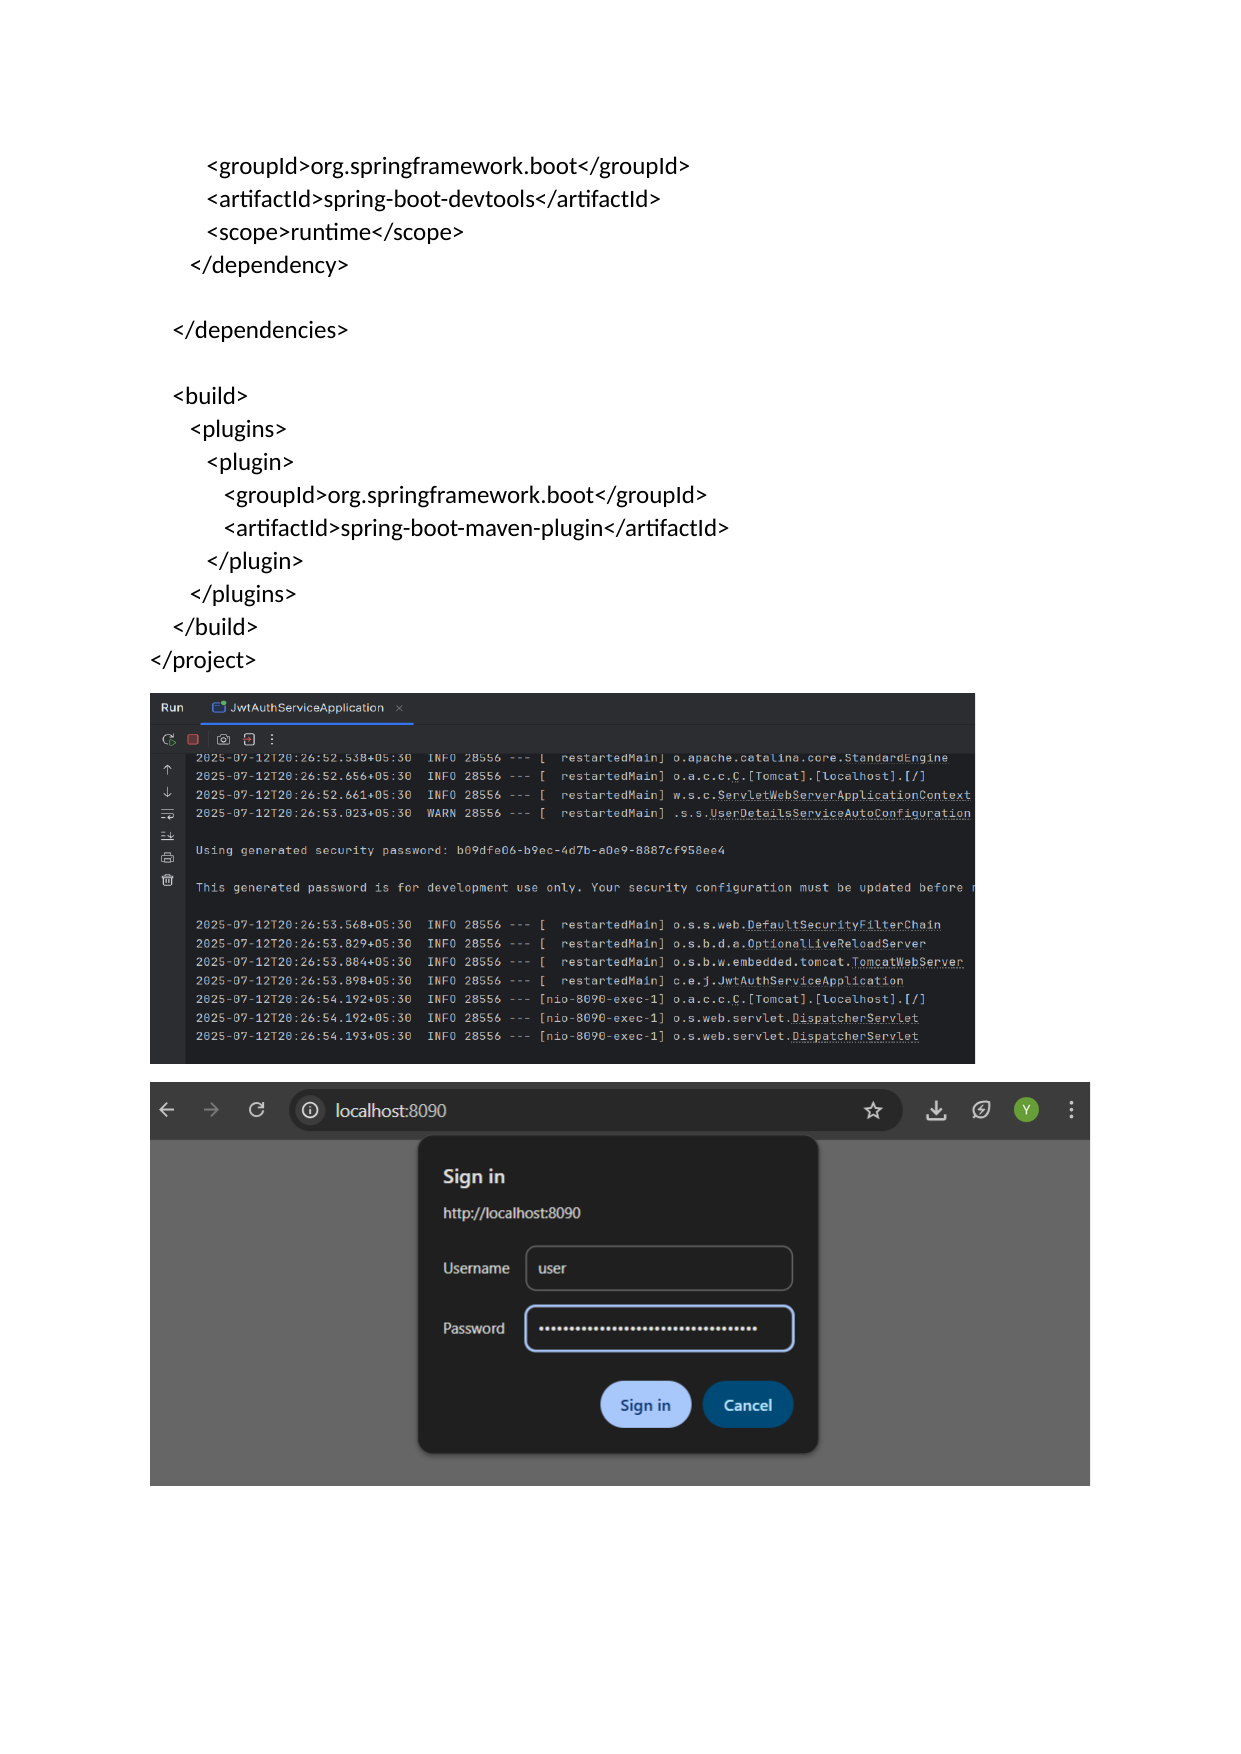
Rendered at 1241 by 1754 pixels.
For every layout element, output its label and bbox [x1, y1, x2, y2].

picture [150, 693, 976, 1064]
text [150, 150, 1090, 674]
picture [150, 1082, 1091, 1486]
